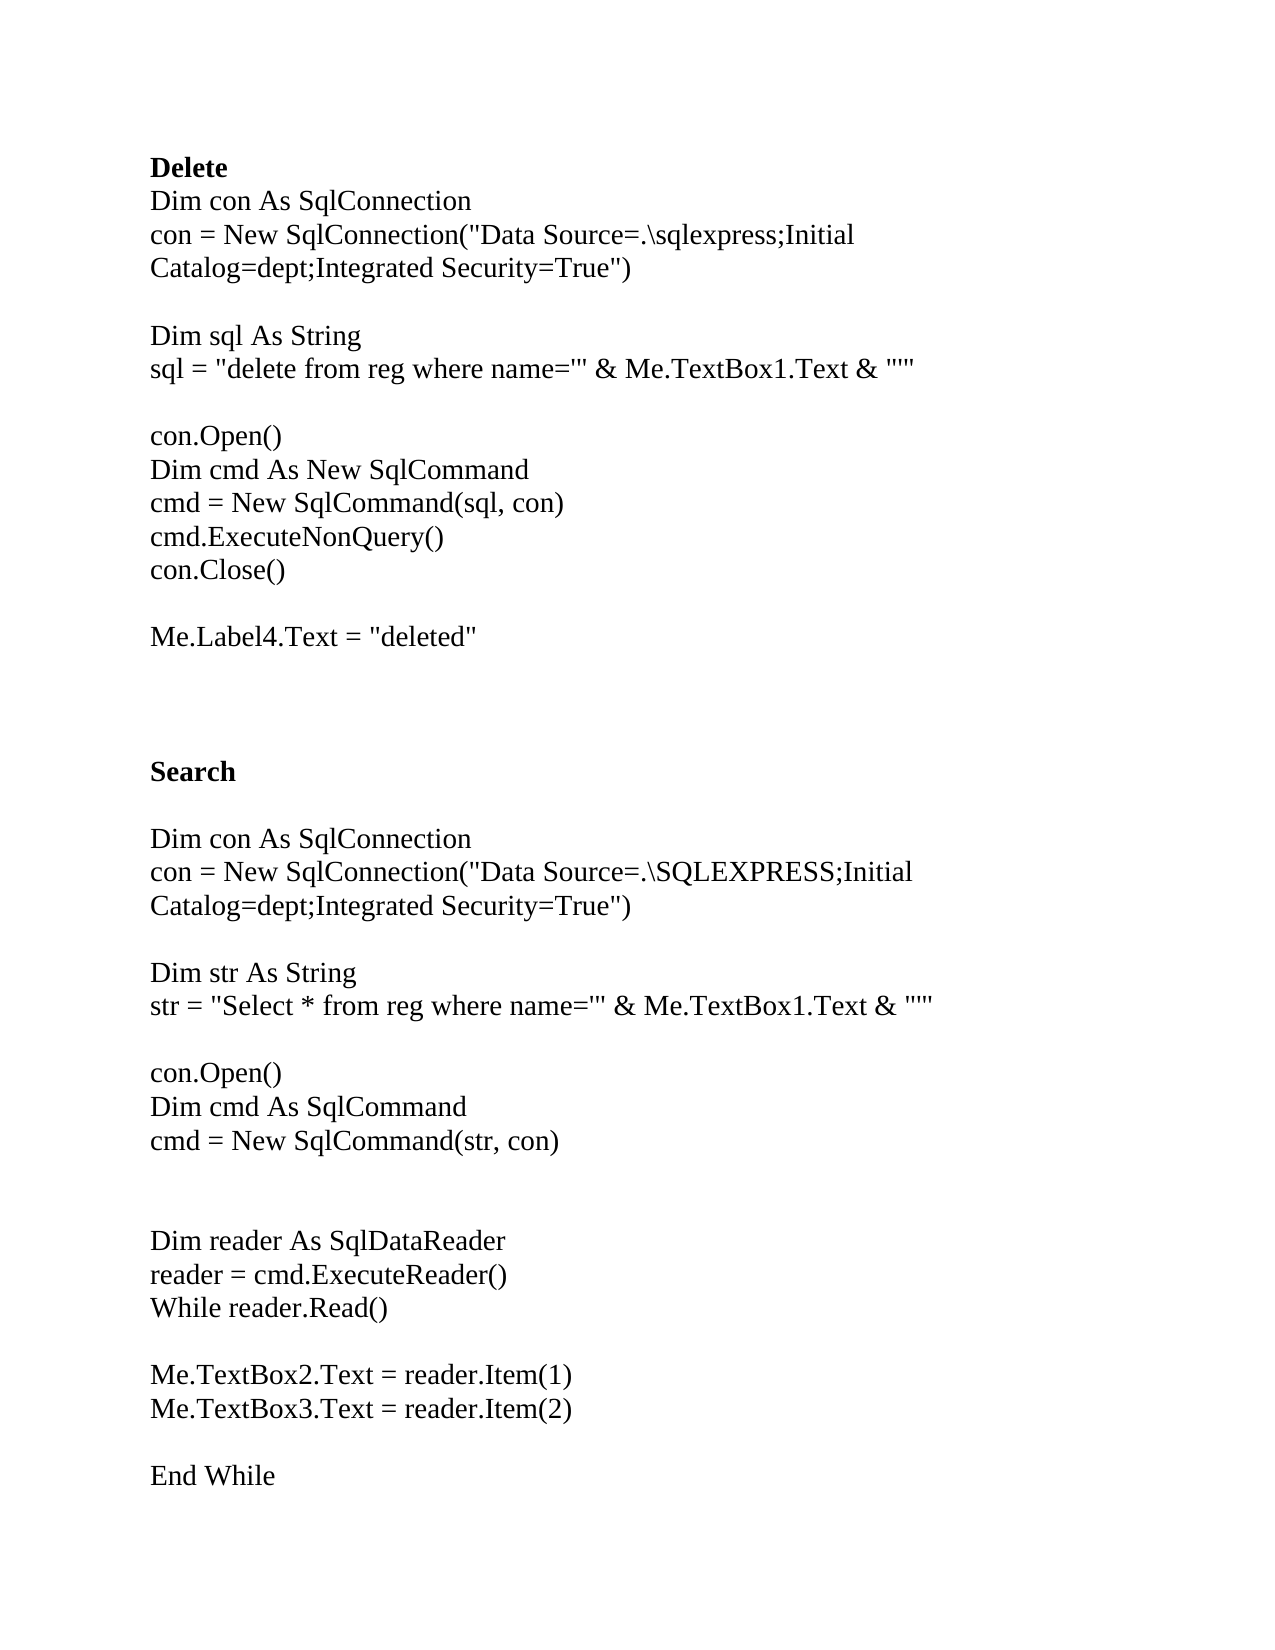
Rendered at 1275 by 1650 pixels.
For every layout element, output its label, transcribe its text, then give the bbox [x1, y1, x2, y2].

text con.Close() [150, 552, 1125, 586]
text str = "Select * from reg where name='" & Me.TextBox1.Text & "'" [150, 988, 1125, 1022]
text con.Open() [150, 1056, 1125, 1089]
text Me.TextBox3.Text = reader.Item(2) [150, 1391, 1125, 1424]
text Dim sql As String [150, 318, 1125, 351]
text sql = "delete from reg where name='" & Me.TextBox1.Text & "'" [150, 351, 1125, 385]
text Me.Label4.Text = "deleted" [150, 619, 1125, 653]
text cmd.ExecuteNonQuery() [150, 519, 1125, 552]
text Dim con As SqlConnection [150, 183, 1125, 217]
text Search [150, 754, 1125, 787]
text cmd = New SqlCommand(sql, con) [150, 485, 1125, 519]
text Delete [150, 150, 1125, 183]
text Dim cmd As SqlCommand [150, 1089, 1125, 1123]
text End While [150, 1458, 1125, 1492]
text While reader.Read() [150, 1290, 1125, 1324]
text cmd = New SqlCommand(str, con) [150, 1123, 1125, 1156]
text Dim con As SqlConnection [150, 821, 1125, 854]
text Dim reader As SqlDataReader [150, 1223, 1125, 1257]
text Me.TextBox2.Text = reader.Item(1) [150, 1357, 1125, 1391]
text con = New SqlConnection("Data Source=.\sqlexpress;Initial Catalog=dept;Integrated Security=True") [150, 217, 1125, 284]
text con = New SqlConnection("Data Source=.\SQLEXPRESS;Initial Catalog=dept;Integrated Security=True") [150, 854, 1125, 921]
text Dim str As String [150, 955, 1125, 988]
text con.Open() [150, 418, 1125, 452]
text Dim cmd As New SqlCommand [150, 452, 1125, 485]
text reader = cmd.ExecuteReader() [150, 1257, 1125, 1290]
